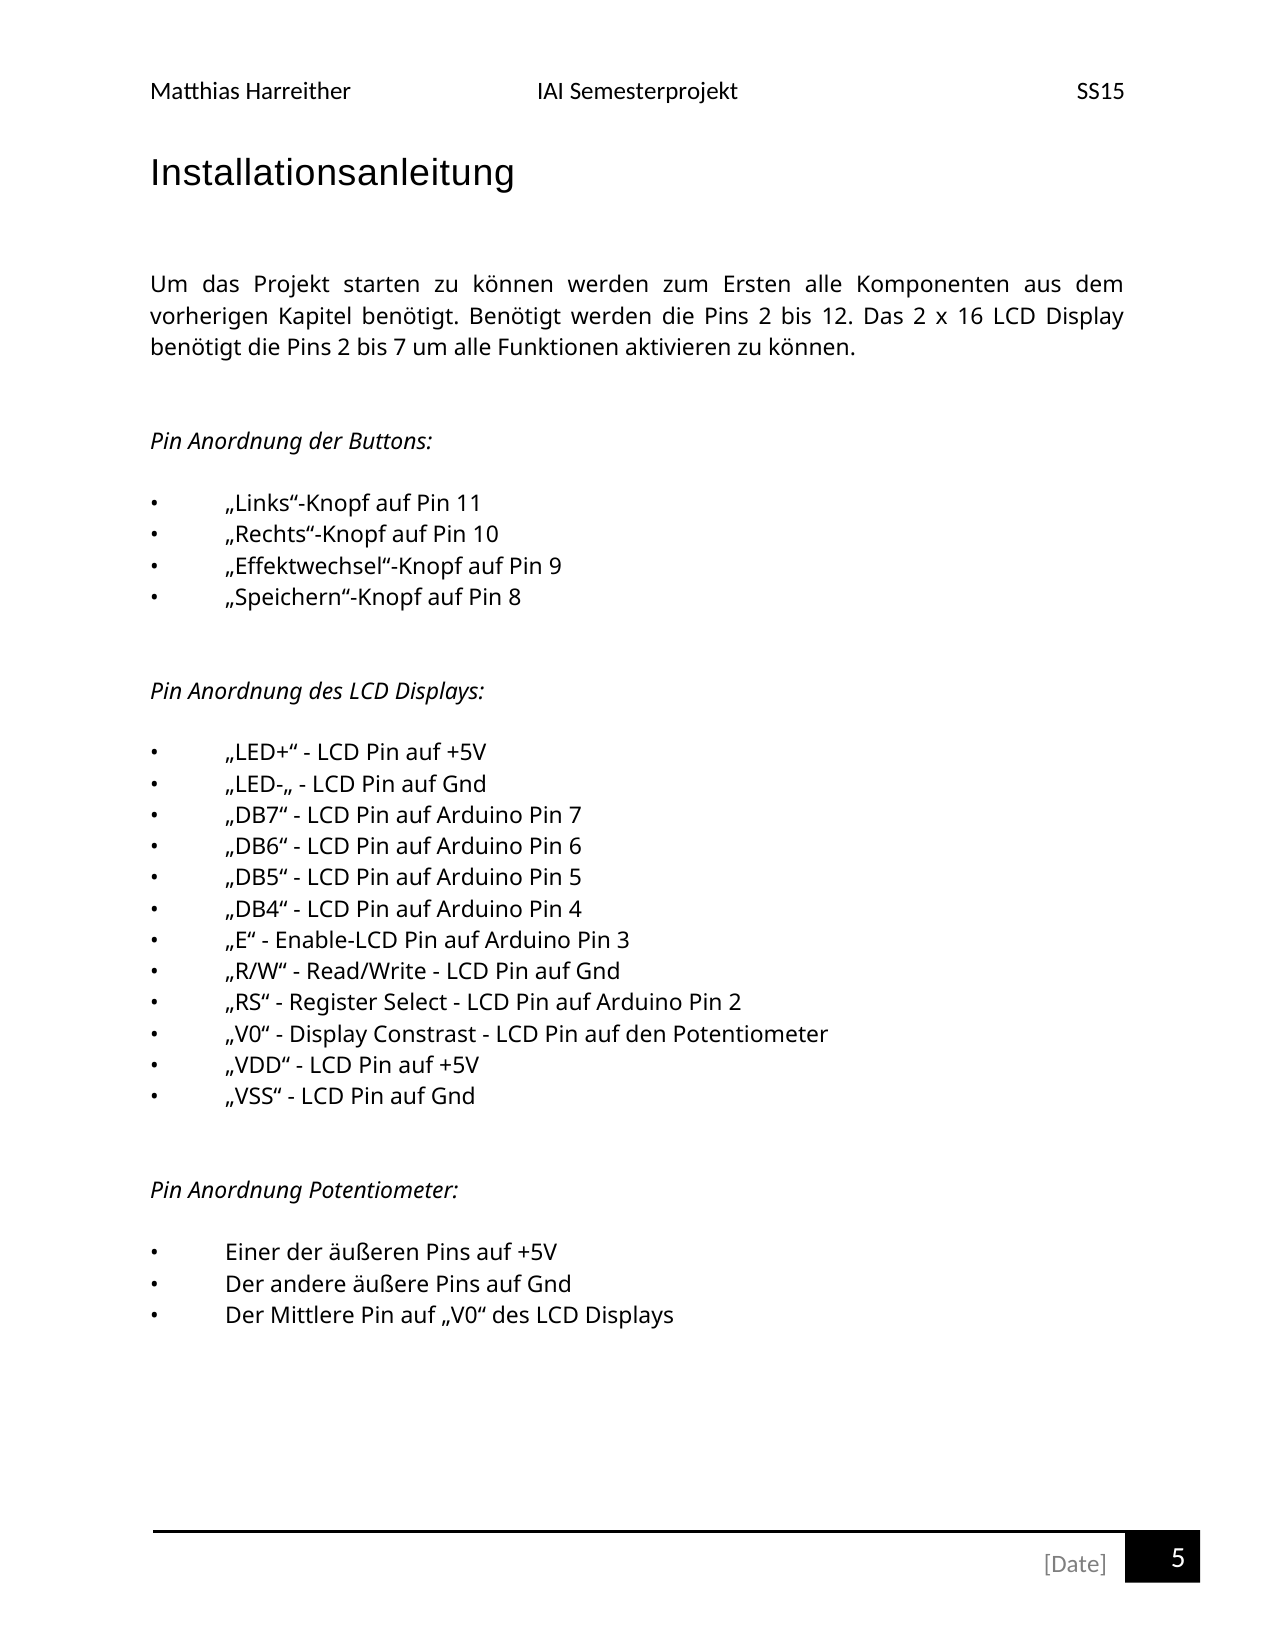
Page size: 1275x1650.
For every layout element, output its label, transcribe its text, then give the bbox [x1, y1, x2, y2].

list „DB7“ - LCD Pin auf Arduino Pin 7 [150, 799, 1125, 830]
list „RS“ - Register Select - LCD Pin auf Arduino Pin 2 [150, 986, 1125, 1018]
list „Speichern“-Knopf auf Pin 8 [150, 581, 1125, 612]
list „VSS“ - LCD Pin auf Gnd [150, 1080, 1125, 1111]
list „DB4“ - LCD Pin auf Arduino Pin 4 [150, 893, 1125, 924]
list Einer der äußeren Pins auf +5V [150, 1236, 1125, 1268]
list Der andere äußere Pins auf Gnd [150, 1268, 1125, 1299]
text Pin Anordnung Potentiometer: [150, 1174, 1125, 1205]
list „V0“ - Display Constrast - LCD Pin auf den Potentiometer [150, 1018, 1125, 1049]
list „Links“-Knopf auf Pin 11 [150, 487, 1125, 518]
list Der Mittlere Pin auf „V0“ des LCD Displays [150, 1299, 1125, 1330]
list „DB5“ - LCD Pin auf Arduino Pin 5 [150, 861, 1125, 893]
list „DB6“ - LCD Pin auf Arduino Pin 6 [150, 830, 1125, 861]
list „Effektwechsel“-Knopf auf Pin 9 [150, 549, 1125, 581]
text Um das Projekt starten zu können werden zum Ersten alle Komponenten aus dem vorherigen Kapitel benötigt. Benötigt werden die Pins 2 bis 12. Das 2 x 16 LCD Display benötigt die Pins 2 bis 7 um alle Funktionen aktivieren zu können. [150, 268, 1125, 362]
list „Rechts“-Knopf auf Pin 10 [150, 518, 1125, 549]
text Pin Anordnung des LCD Displays: [150, 674, 1125, 706]
list „LED-„ - LCD Pin auf Gnd [150, 768, 1125, 799]
list „E“ - Enable-LCD Pin auf Arduino Pin 3 [150, 924, 1125, 955]
list „R/W“ - Read/Write - LCD Pin auf Gnd [150, 955, 1125, 986]
text Pin Anordnung der Buttons: [150, 424, 1125, 456]
list „VDD“ - LCD Pin auf +5V [150, 1049, 1125, 1080]
text Aufbau: Installationsanleitung [150, 150, 1125, 193]
list „LED+“ - LCD Pin auf +5V [150, 736, 1125, 768]
